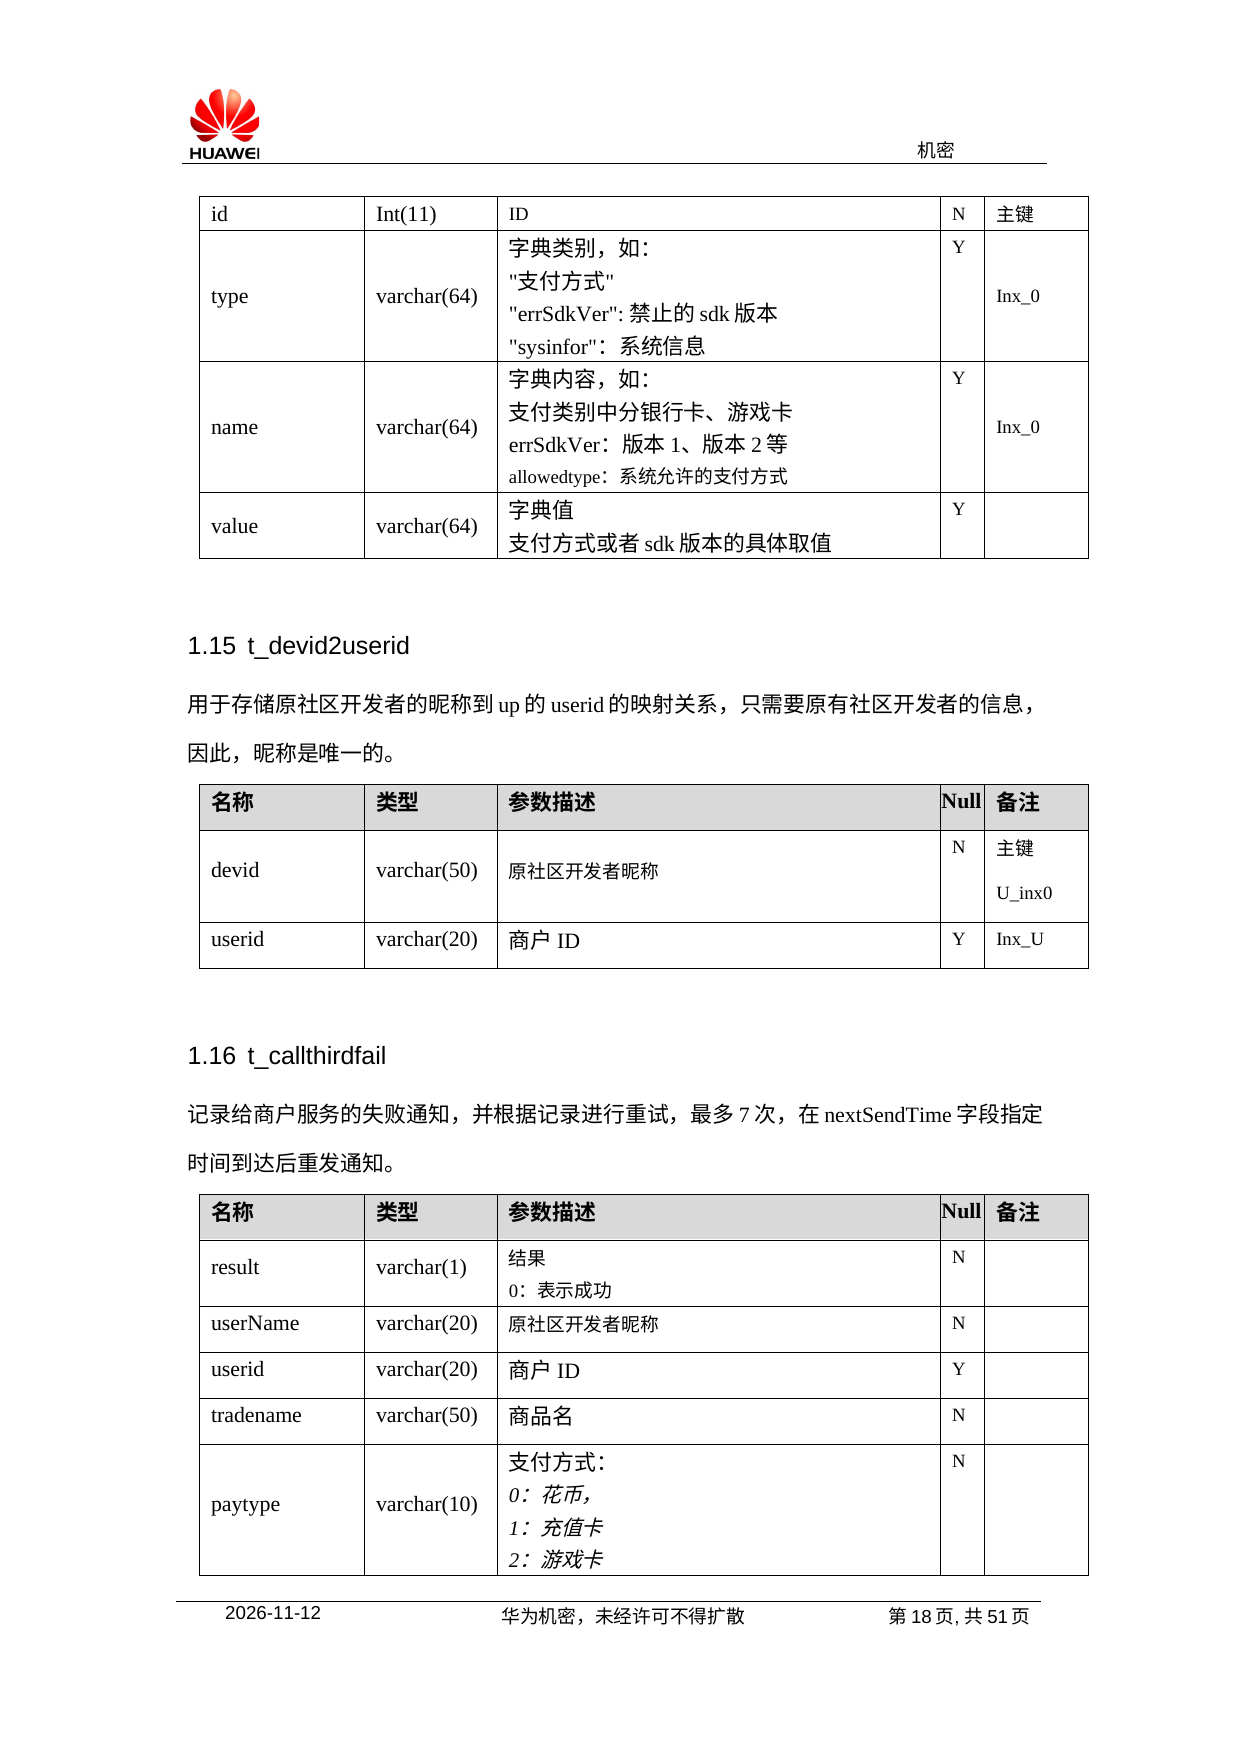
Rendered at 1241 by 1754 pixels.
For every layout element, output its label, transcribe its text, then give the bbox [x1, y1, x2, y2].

table_header 备注 [985, 1195, 1088, 1239]
table_cell [985, 1241, 1088, 1306]
table_cell name [200, 362, 364, 492]
table_cell 商户ID [498, 1353, 940, 1398]
table_cell paytype [200, 1445, 364, 1575]
table_cell userid [200, 1353, 364, 1398]
table_cell id [200, 197, 364, 230]
table_cell value [200, 493, 364, 558]
table_header Null [941, 1195, 984, 1239]
table_header 备注 [985, 785, 1088, 830]
table_header 名称 [200, 1195, 364, 1239]
table_cell N [941, 1399, 984, 1444]
table_cell ID [498, 197, 940, 230]
picture [190, 89, 260, 159]
table_cell 商户ID [498, 923, 940, 968]
table_cell 主键 [985, 197, 1088, 230]
table_cell [985, 1399, 1088, 1444]
table_cell Inx_0 [985, 231, 1088, 361]
table_cell Y [941, 362, 984, 492]
table_cell Y [941, 231, 984, 361]
table_cell N [941, 1241, 984, 1306]
table_cell Inx_0 [985, 362, 1088, 492]
table_cell varchar(50) [365, 831, 497, 922]
subtitle t_devid2userid [187, 629, 1053, 662]
text 用于存储原社区开发者的昵称到up的userid的映射关系，只需要原有社区开发者的信息，因此，昵称是唯一的。 [187, 687, 1053, 768]
table_cell 字典类别，如： "支付方式" "errSdkVer": 禁止的sdk版本 "sysinfor"：系统信息 [498, 231, 940, 361]
table_cell varchar(20) [365, 1307, 497, 1352]
table_cell 原社区开发者昵称 [498, 1307, 940, 1352]
table_cell devid [200, 831, 364, 922]
table_cell Int(11) [365, 197, 497, 230]
table_cell Y [941, 923, 984, 968]
table_header 类型 [365, 1195, 497, 1239]
table_cell type [200, 231, 364, 361]
table_cell varchar(64) [365, 493, 497, 558]
table_cell 主键 U_inx0 [985, 831, 1088, 922]
table_cell varchar(64) [365, 362, 497, 492]
table_cell userid [200, 923, 364, 968]
table_cell 商品名 [498, 1399, 940, 1444]
table_cell [985, 1445, 1088, 1575]
table_cell 结果 0：表示成功 [498, 1241, 940, 1306]
table_cell varchar(64) [365, 231, 497, 361]
table_header 参数描述 [498, 785, 940, 830]
table_cell [985, 1307, 1088, 1352]
table_cell N [941, 1445, 984, 1575]
table_cell 字典内容，如： 支付类别中分银行卡、游戏卡 errSdkVer：版本1、版本2等 allowedtype：系统允许的支付方式 [498, 362, 940, 492]
table_cell [985, 493, 1088, 558]
table_cell userName [200, 1307, 364, 1352]
table_cell varchar(10) [365, 1445, 497, 1575]
table_cell result [200, 1241, 364, 1306]
table_cell [985, 1353, 1088, 1398]
table_cell Y [941, 1353, 984, 1398]
table_cell varchar(1) [365, 1241, 497, 1306]
subtitle t_callthirdfail [187, 1039, 1053, 1071]
table_cell Y [941, 493, 984, 558]
table_header 类型 [365, 785, 497, 830]
table_cell Inx_U [985, 923, 1088, 968]
table_cell tradename [200, 1399, 364, 1444]
table_cell N [941, 1307, 984, 1352]
table_cell varchar(20) [365, 923, 497, 968]
table_header 参数描述 [498, 1195, 940, 1239]
table_cell N [941, 197, 984, 230]
table_cell N [941, 831, 984, 922]
table_cell varchar(50) [365, 1399, 497, 1444]
table_header 名称 [200, 785, 364, 830]
table_header Null [941, 785, 984, 830]
text 记录给商户服务的失败通知，并根据记录进行重试，最多7次，在nextSendTime字段指定时间到达后重发通知。 [187, 1096, 1053, 1178]
table_cell 原社区开发者昵称 [498, 831, 940, 922]
table_cell 字典值 支付方式或者sdk版本的具体取值 [498, 493, 940, 558]
table_cell varchar(20) [365, 1353, 497, 1398]
